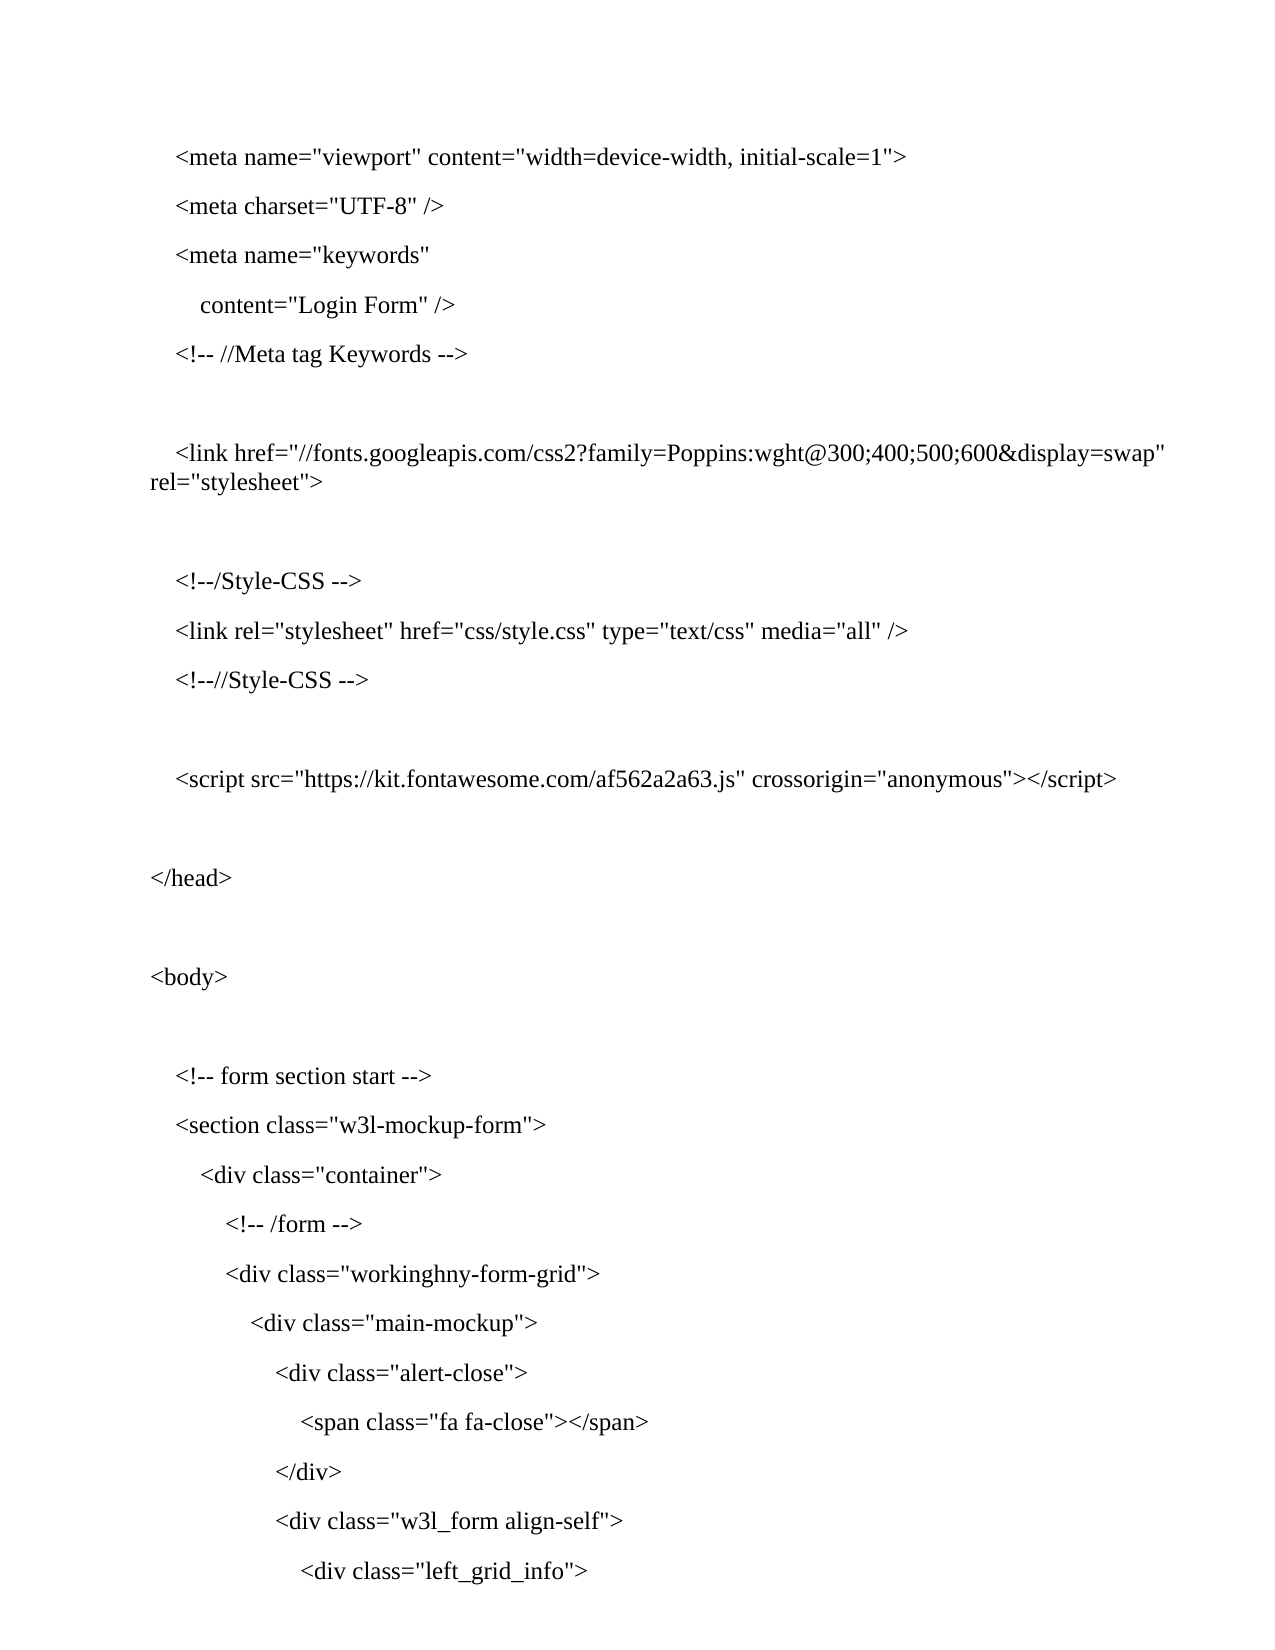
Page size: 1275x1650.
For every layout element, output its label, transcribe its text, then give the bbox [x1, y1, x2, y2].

text <div class="main-mockup"> [100, 1308, 538, 1337]
text <meta charset="UTF-8" /> [175, 191, 1214, 220]
text <body> [150, 962, 1214, 991]
text <div class="left_grid_info"> [300, 1556, 1214, 1584]
text <div class="alert-close"> [100, 1358, 528, 1387]
text </div> [275, 1457, 1214, 1486]
text <div class="workinghny-form-grid"> [225, 1259, 1214, 1288]
text <span class="fa fa-close"></span> [300, 1407, 1214, 1436]
text <!--/Style-CSS --> [175, 566, 1214, 595]
text <section class="w3l-mockup-form"> [175, 1111, 1214, 1139]
text <script src="https://kit.fontawesome.com/af562a2a63.js" crossorigin="anonymous"></script> [175, 764, 1214, 793]
text <meta name="keywords" content="Login Form" /> [175, 240, 559, 319]
text <div class="container"> [200, 1160, 1214, 1189]
text <div class="w3l_form align-self"> [275, 1506, 1214, 1535]
text <!-- /form --> [225, 1209, 1214, 1238]
text </head> [150, 863, 1214, 892]
text <!-- //Meta tag Keywords --> [175, 340, 1214, 368]
text <!--//Style-CSS --> [175, 665, 1214, 694]
text <meta name="viewport" content="width=device-width, initial-scale=1"> [175, 142, 1214, 170]
text <link rel="stylesheet" href="css/style.css" type="text/css" media="all" /> [175, 616, 1214, 644]
text <!-- form section start --> [175, 1061, 1214, 1090]
text <link href="//fonts.googleapis.com/css2?family=Poppins:wght@300;400;500;600&display=swap" rel="stylesheet"> [150, 438, 1214, 496]
